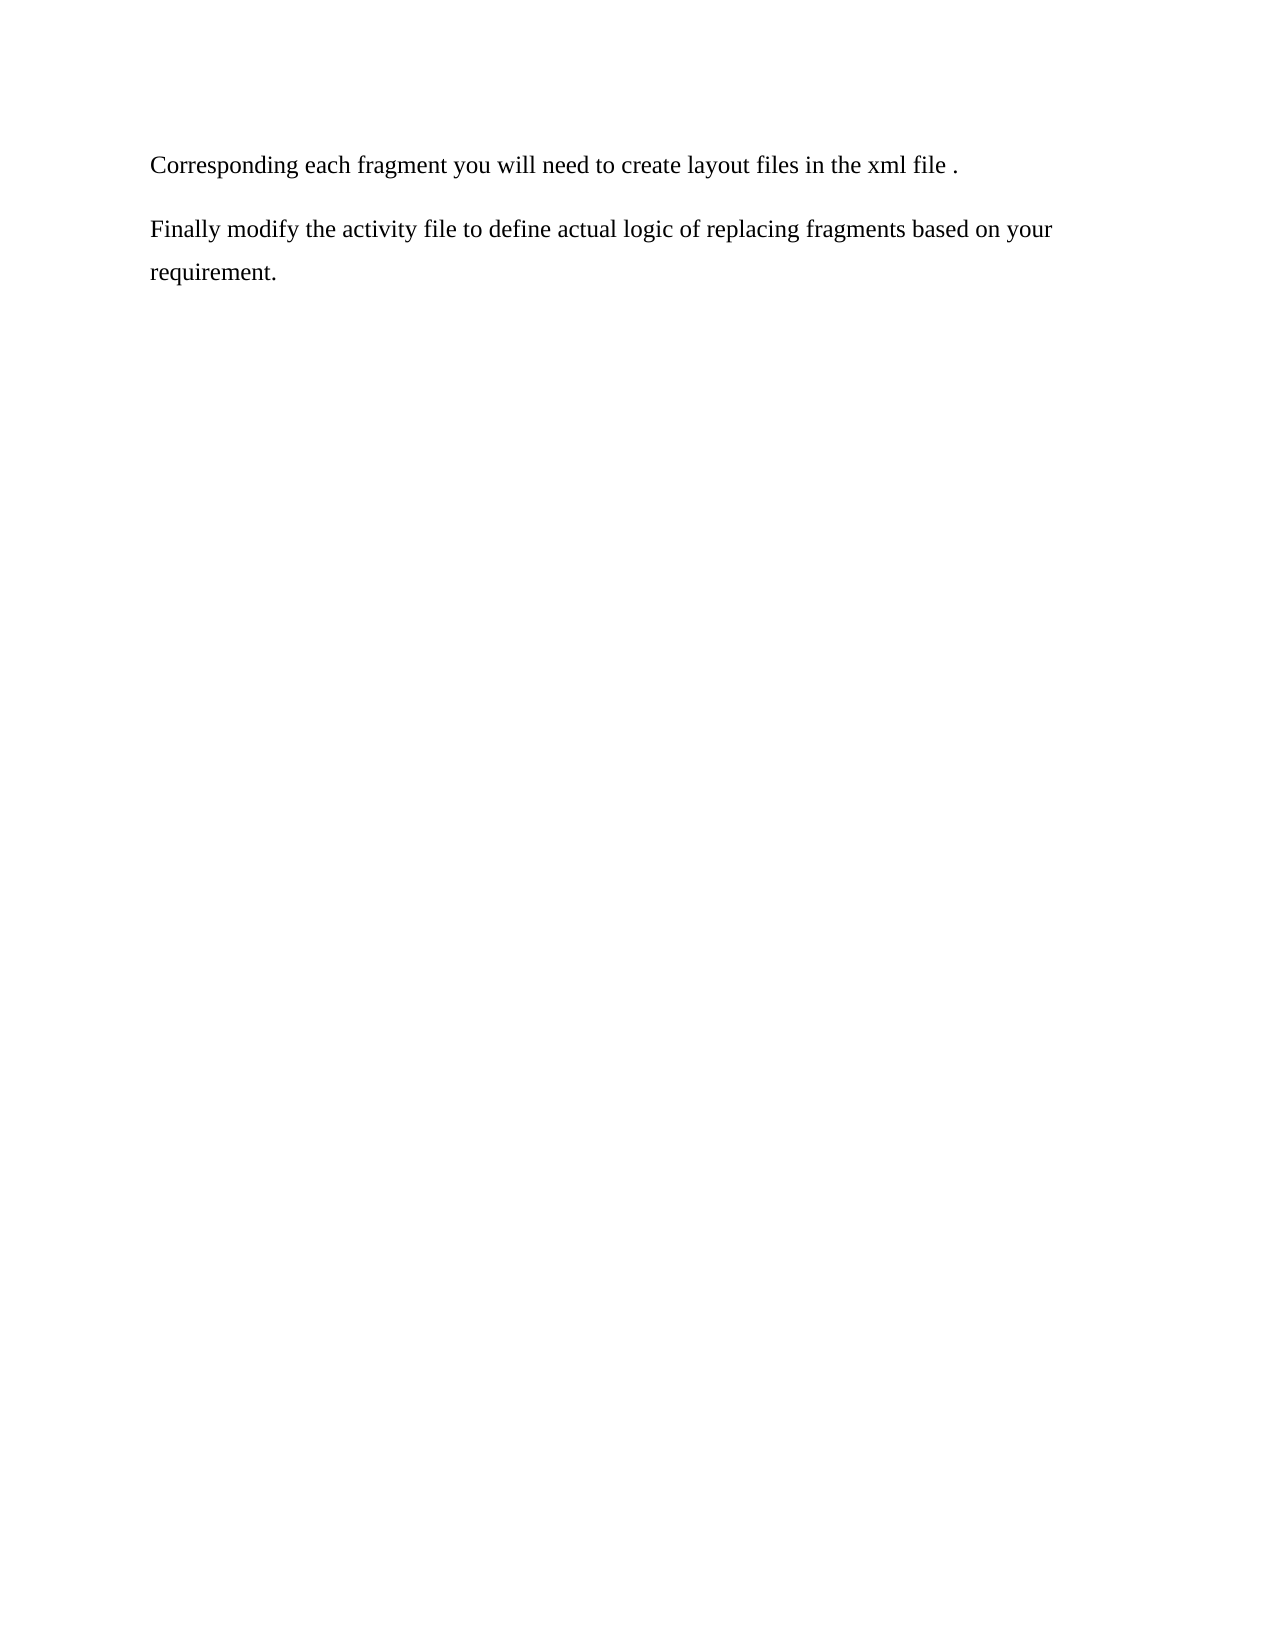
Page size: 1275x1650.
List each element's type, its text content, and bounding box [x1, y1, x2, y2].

text Finally modify the activity file to define actual logic of replacing fragments based on your requirement. [150, 214, 1125, 286]
text Corresponding each fragment you will need to create layout files in the xml file . [150, 150, 1125, 179]
